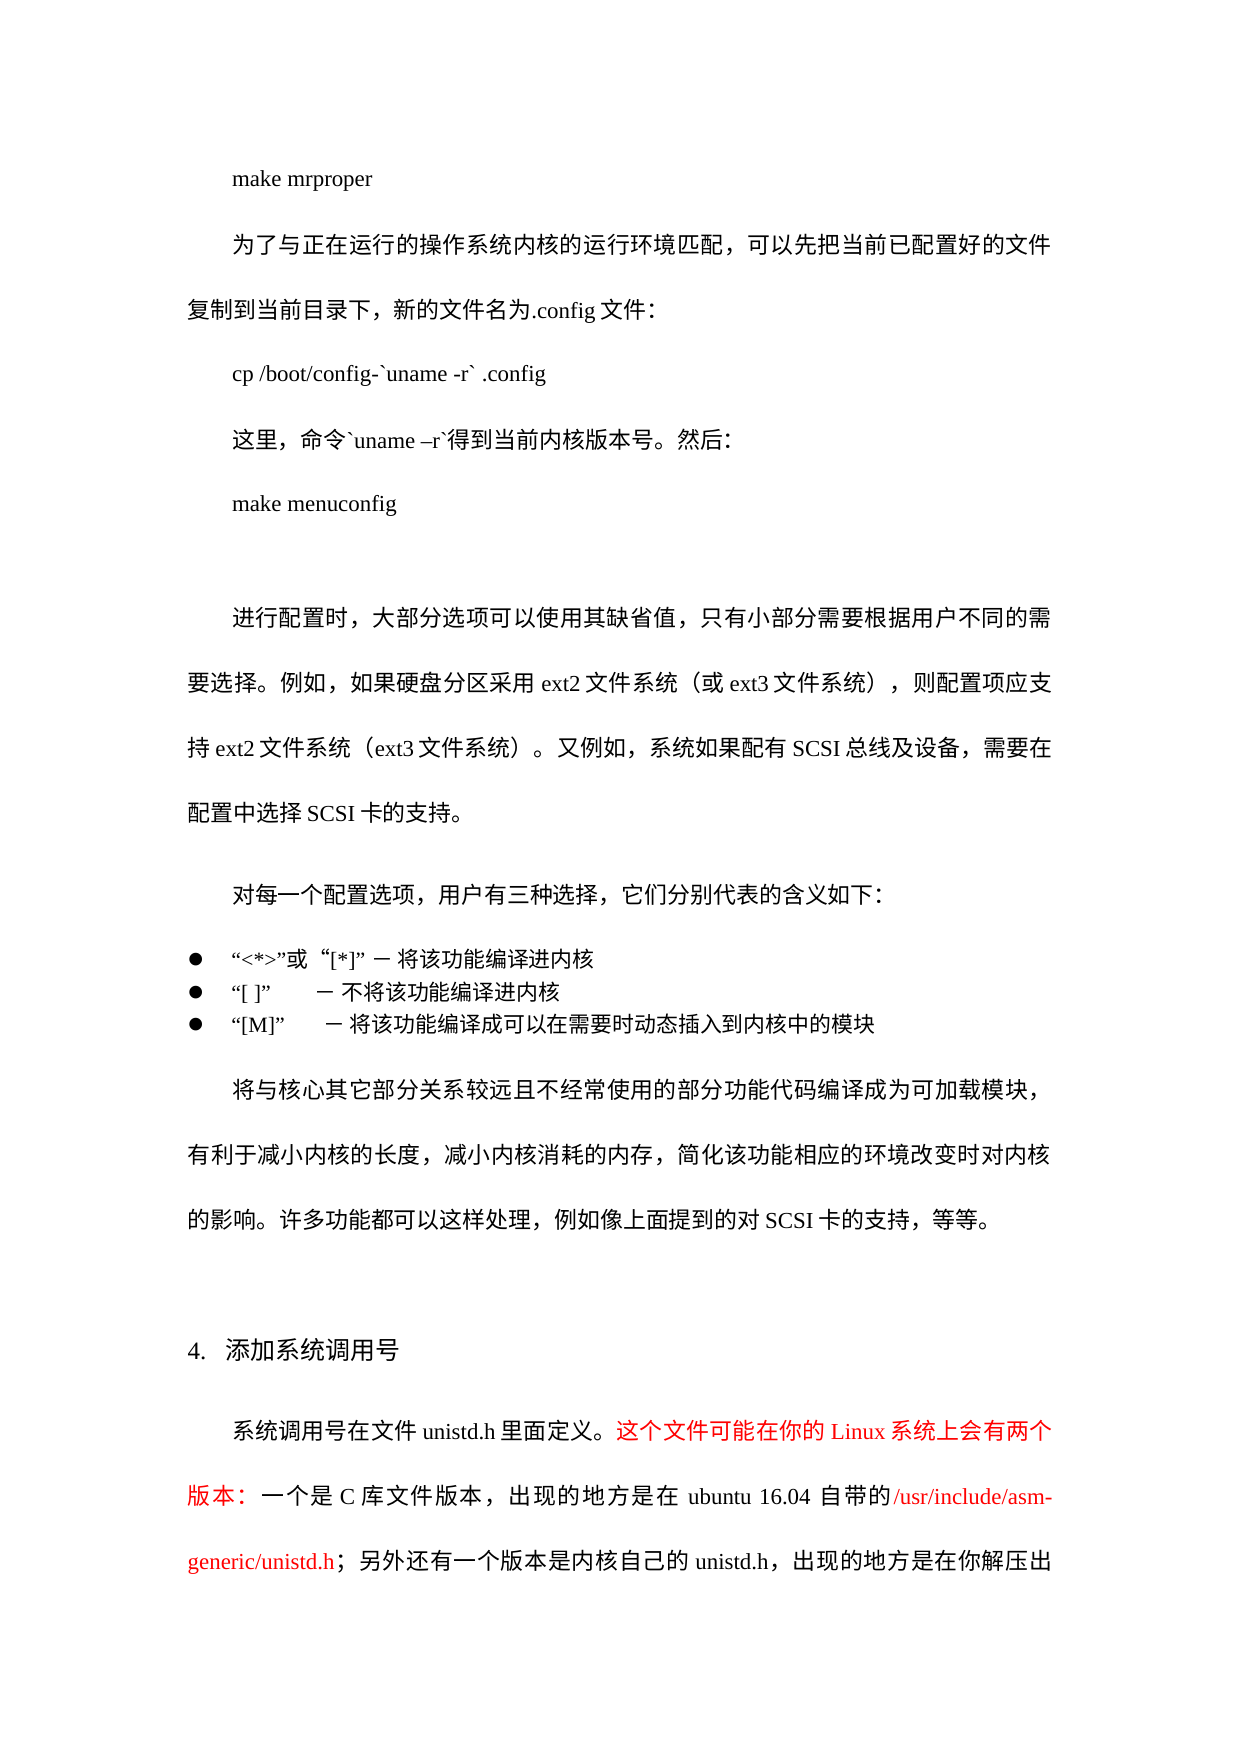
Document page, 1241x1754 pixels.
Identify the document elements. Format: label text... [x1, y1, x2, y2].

list 添加系统调用号 [187, 1316, 1053, 1381]
text cp /boot/config-`uname -r` .config [187, 357, 1053, 389]
text 为了与正在运行的操作系统内核的运行环境匹配，可以先把当前已配置好的文件复制到当前目录下，新的文件名为.config文件： [187, 211, 1053, 341]
text 这里，命令`uname –r`得到当前内核版本号。然后： [187, 406, 1053, 471]
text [187, 1397, 1053, 1592]
list “<*>”或“[*]” － 将该功能编译进内核 [187, 942, 1053, 974]
list “[M]” － 将该功能编译成可以在需要时动态插入到内核中的模块 [187, 1007, 1053, 1039]
list “[ ]” － 不将该功能编译进内核 [187, 974, 1053, 1007]
text make mrproper [187, 162, 1053, 194]
text 将与核心其它部分关系较远且不经常使用的部分功能代码编译成为可加载模块，有利于减小内核的长度，减小内核消耗的内存，简化该功能相应的环境改变时对内核的影响。许多功能都可以这样处理，例如像上面提到的对SCSI卡的支持，等等。 [187, 1056, 1053, 1251]
text 进行配置时，大部分选项可以使用其缺省值，只有小部分需要根据用户不同的需要选择。例如，如果硬盘分区采用ext2文件系统（或ext3文件系统），则配置项应支持ext2文件系统（ext3文件系统）。又例如，系统如果配有SCSI总线及设备，需要在配置中选择SCSI卡的支持。 [187, 584, 1053, 844]
text 对每一个配置选项，用户有三种选择，它们分别代表的含义如下： [187, 861, 1053, 926]
text make menuconfig [187, 487, 1053, 519]
